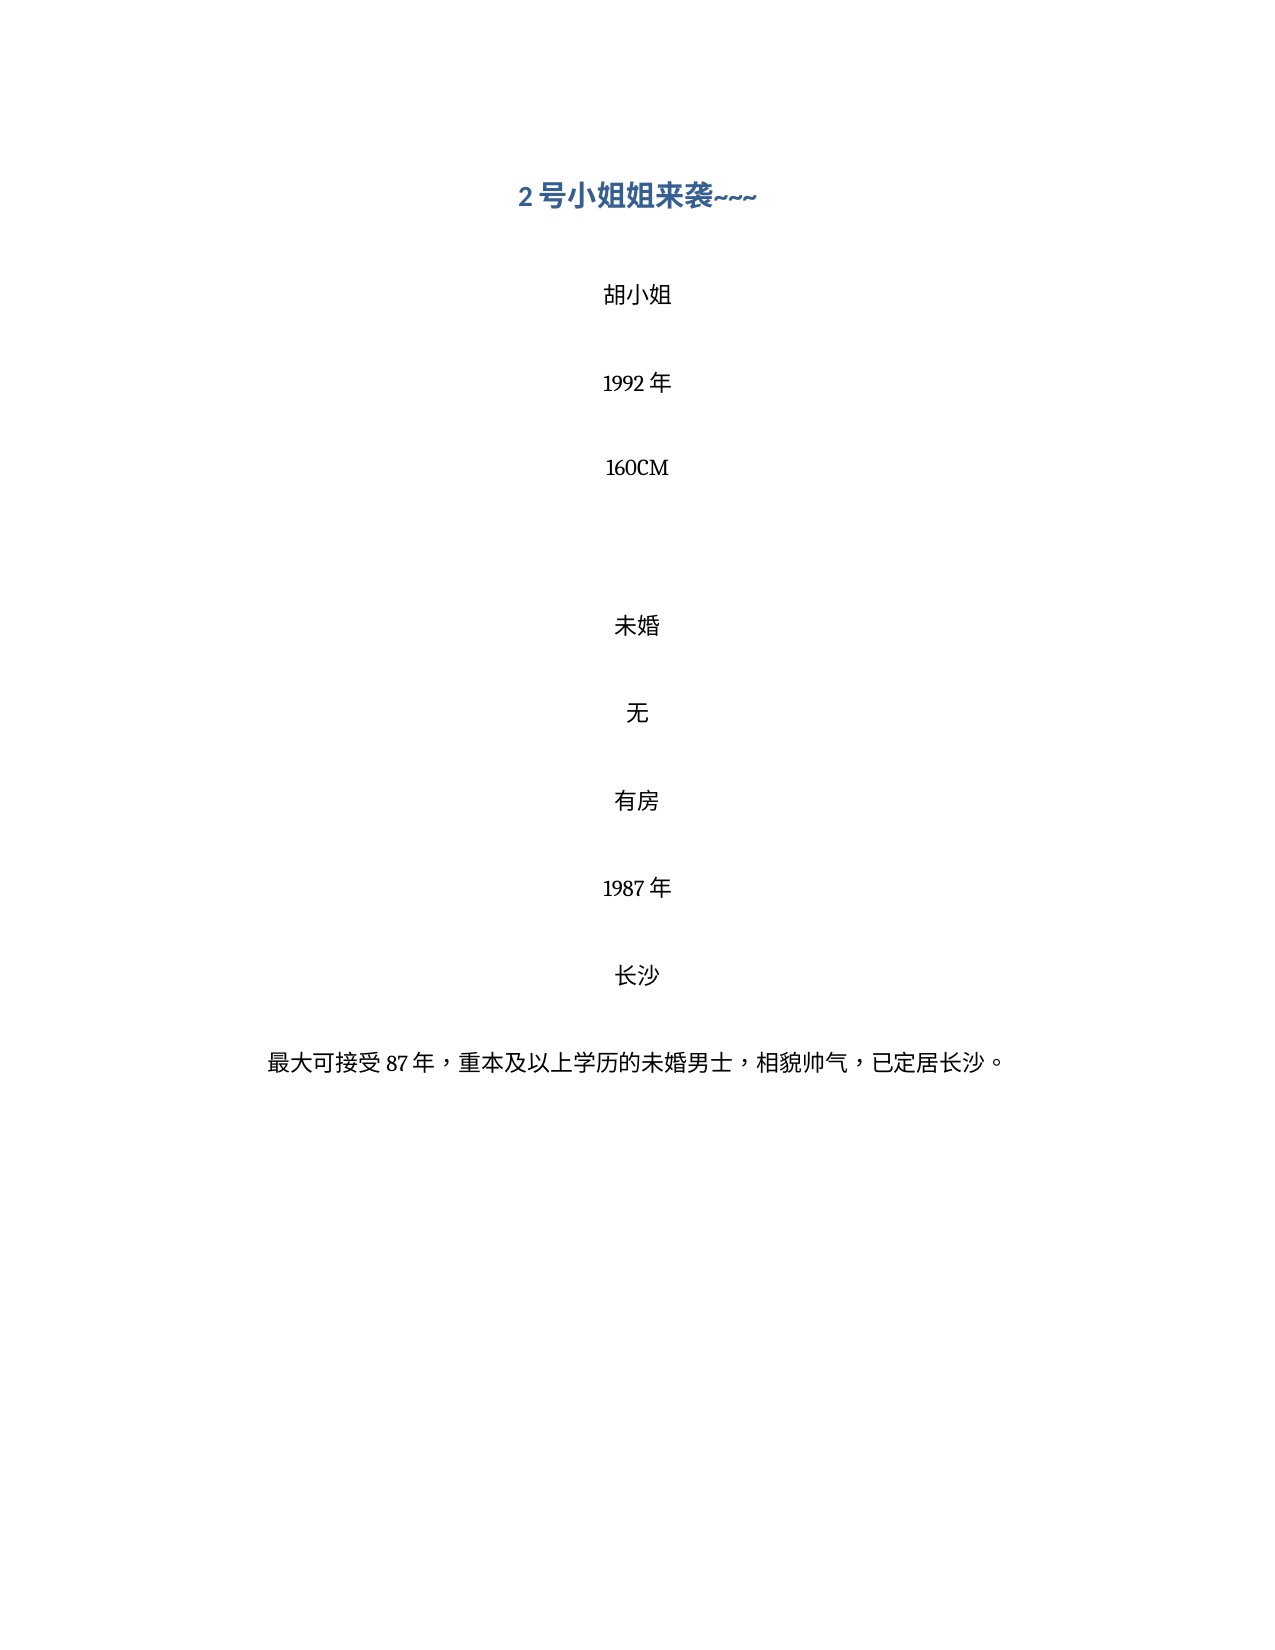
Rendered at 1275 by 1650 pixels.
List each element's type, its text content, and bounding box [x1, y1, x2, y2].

text 最大可接受87年，重本及以上学历的未婚男士，相貌帅气，已定居长沙。 [187, 1047, 1087, 1078]
text 胡小姐 [187, 279, 1087, 311]
text 长沙 [187, 960, 1087, 991]
text 无 [187, 697, 1087, 728]
subtitle 2号小姐姐来袭~~~ [187, 175, 1087, 215]
text 1992年 [187, 367, 1087, 398]
text 未婚 [187, 610, 1087, 641]
text 160CM [187, 454, 1087, 481]
text 1987年 [187, 872, 1087, 903]
text 有房 [187, 785, 1087, 816]
